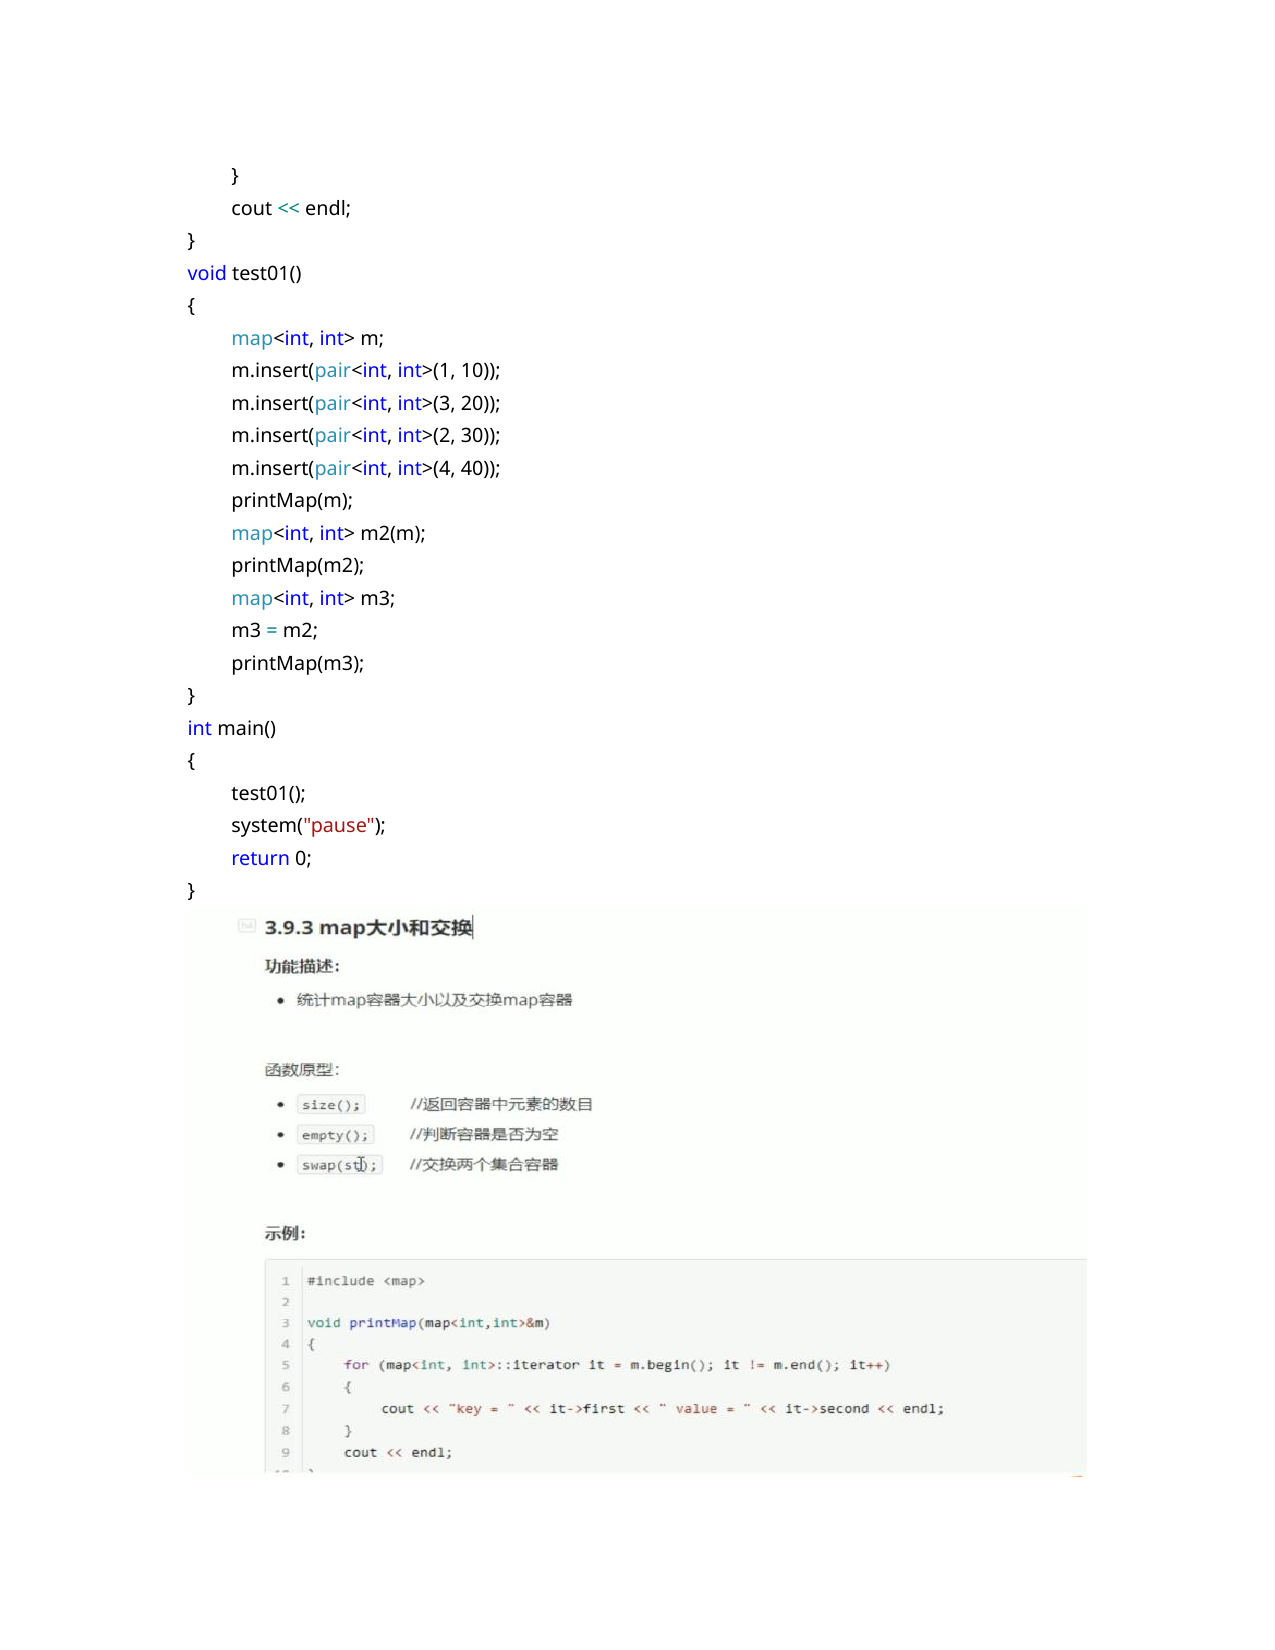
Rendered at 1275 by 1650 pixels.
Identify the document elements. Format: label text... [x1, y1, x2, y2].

text void test01() [187, 256, 1087, 289]
text printMap(m3); [187, 646, 1087, 679]
text cout << endl; [187, 191, 1087, 224]
text test01(); [187, 776, 1087, 809]
text printMap(m2); [187, 549, 1087, 581]
list } [187, 874, 1087, 906]
text { [187, 289, 1087, 321]
text m.insert(pair<int, int>(1, 10)); [187, 354, 1087, 386]
text map<int, int> m; [187, 321, 1087, 354]
text printMap(m); [187, 484, 1087, 516]
text } [187, 679, 1087, 711]
text map<int, int> m3; [187, 581, 1087, 614]
text } [187, 159, 1087, 191]
picture [187, 906, 1087, 1477]
text } [187, 224, 1087, 256]
text map<int, int> m2(m); [187, 516, 1087, 549]
text { [187, 744, 1087, 776]
text return 0; [187, 841, 1087, 874]
text m.insert(pair<int, int>(2, 30)); [187, 419, 1087, 451]
text m3 = m2; [187, 614, 1087, 646]
text m.insert(pair<int, int>(4, 40)); [187, 451, 1087, 484]
text int main() [187, 711, 1087, 744]
text system("pause"); [187, 809, 1087, 841]
text m.insert(pair<int, int>(3, 20)); [187, 386, 1087, 419]
